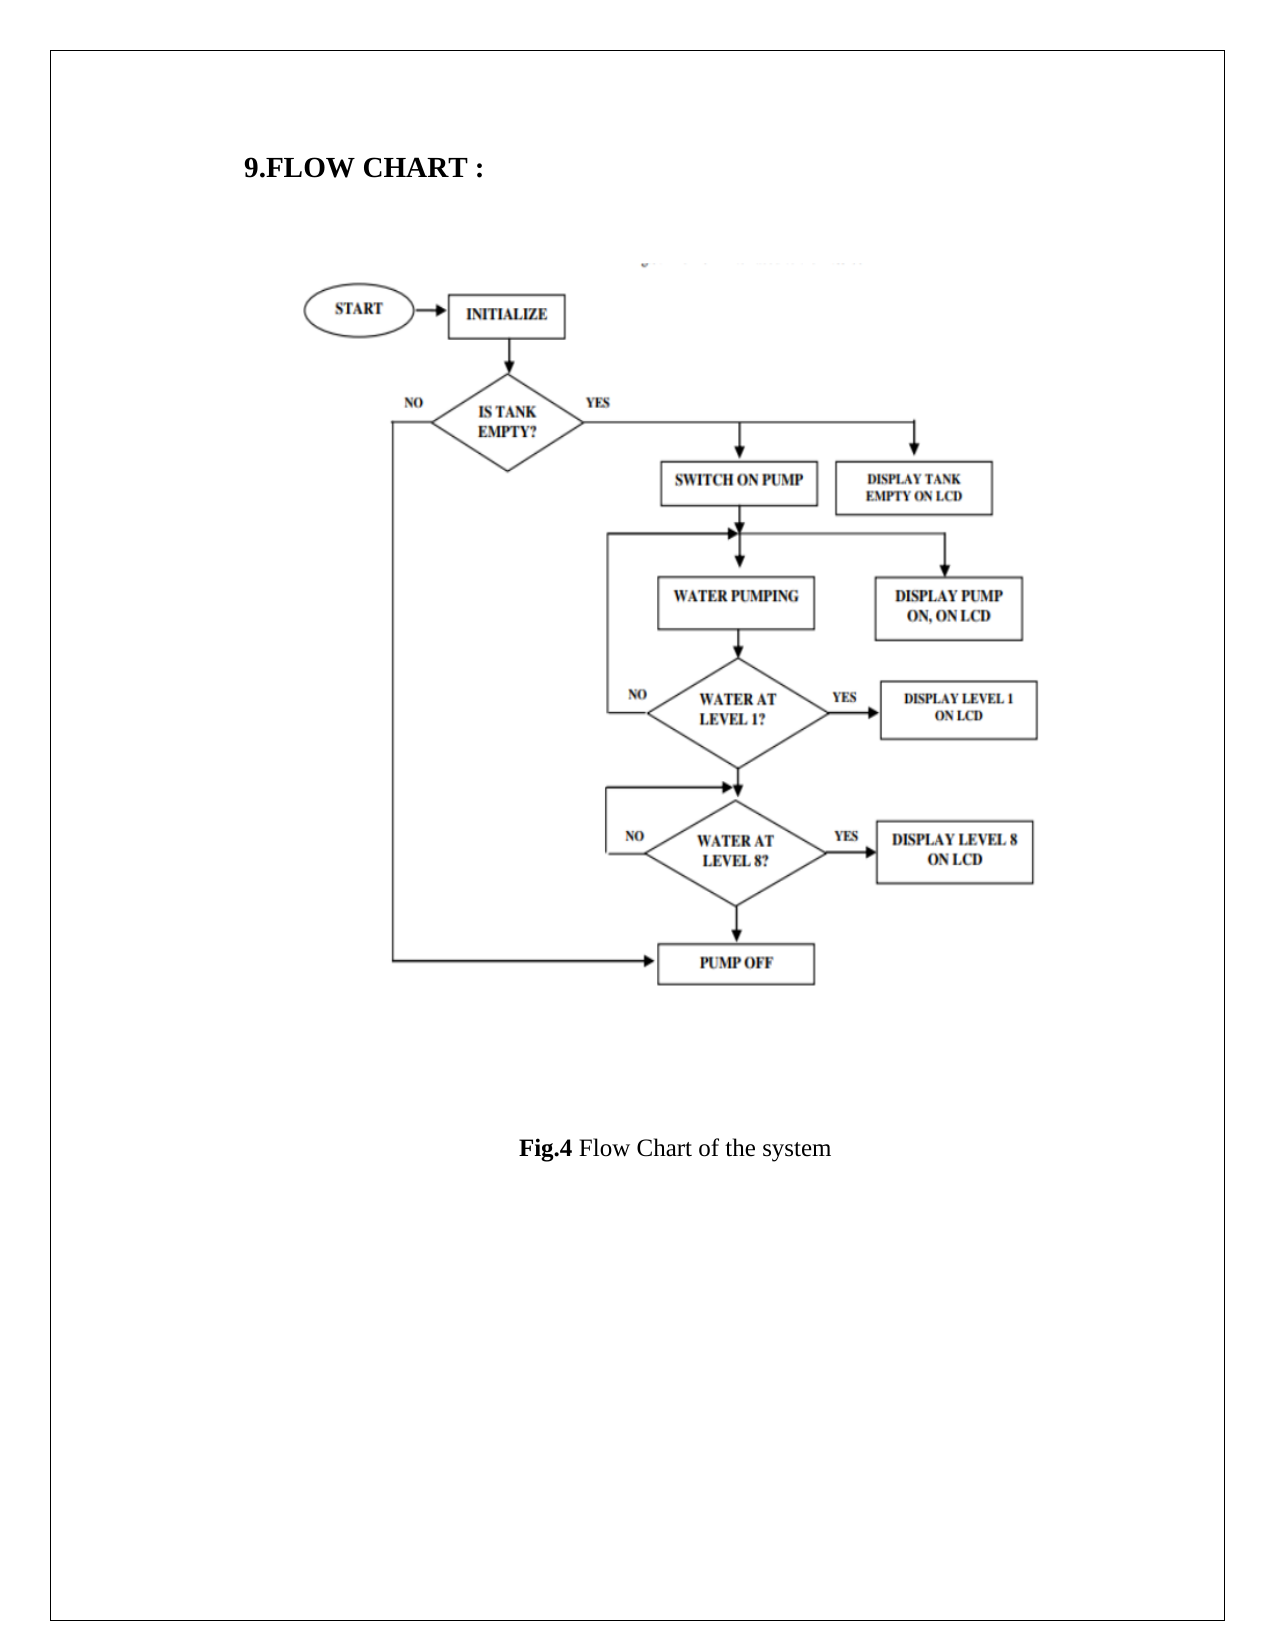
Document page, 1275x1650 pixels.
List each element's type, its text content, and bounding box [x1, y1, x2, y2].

picture [243, 228, 1162, 1033]
text Fig.4 Flow Chart of the system [248, 1133, 1102, 1161]
subtitle 9.FLOW CHART : [244, 150, 1126, 183]
